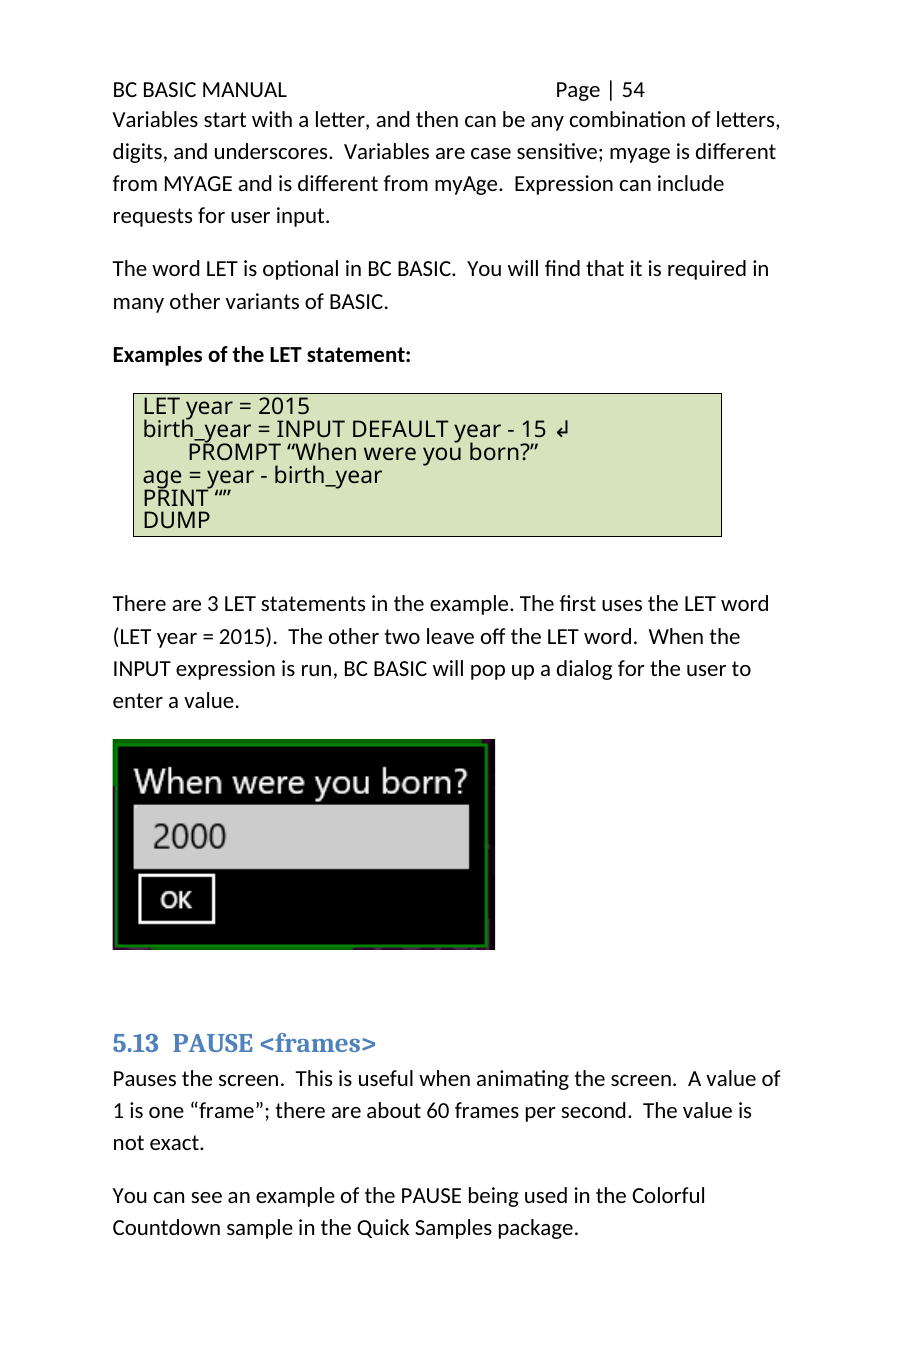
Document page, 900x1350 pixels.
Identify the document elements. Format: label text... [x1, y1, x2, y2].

text You can see an example of the PAUSE being used in the Colorful Countdown sample in the Quick Samples package. [112, 1181, 787, 1241]
text Examples of the LET statement: [112, 340, 787, 368]
text There are 3 LET statements in the example. The first uses the LET word (LET year = 2015). The other two leave off the LET word. When the INPUT expression is run, BC BASIC will pop up a dialog for the user to enter a value. [112, 589, 787, 714]
text The word LET is optional in BC BASIC. You will find that it is required in many other variants of BASIC. [112, 254, 787, 315]
text PROMPT “When were you born?” age = year - birth_year PRINT “” [134, 439, 721, 507]
picture [112, 739, 496, 950]
text LET year = 2015 birth_year = INPUT DEFAULT year - 15 ↲ [134, 394, 721, 439]
text DUMP [134, 507, 721, 536]
text Pauses the screen. This is useful when animating the screen. A value of 1 is one “frame”; there are about 60 frames per second. The value is not exact. [112, 1064, 787, 1156]
subtitle PAUSE <frames> [112, 1028, 787, 1059]
text Variables start with a letter, and then can be any combination of letters, digits, and underscores. Variables are case sensitive; myage is different from MYAGE and is different from myAge. Expression can include requests for user input. [112, 105, 787, 229]
